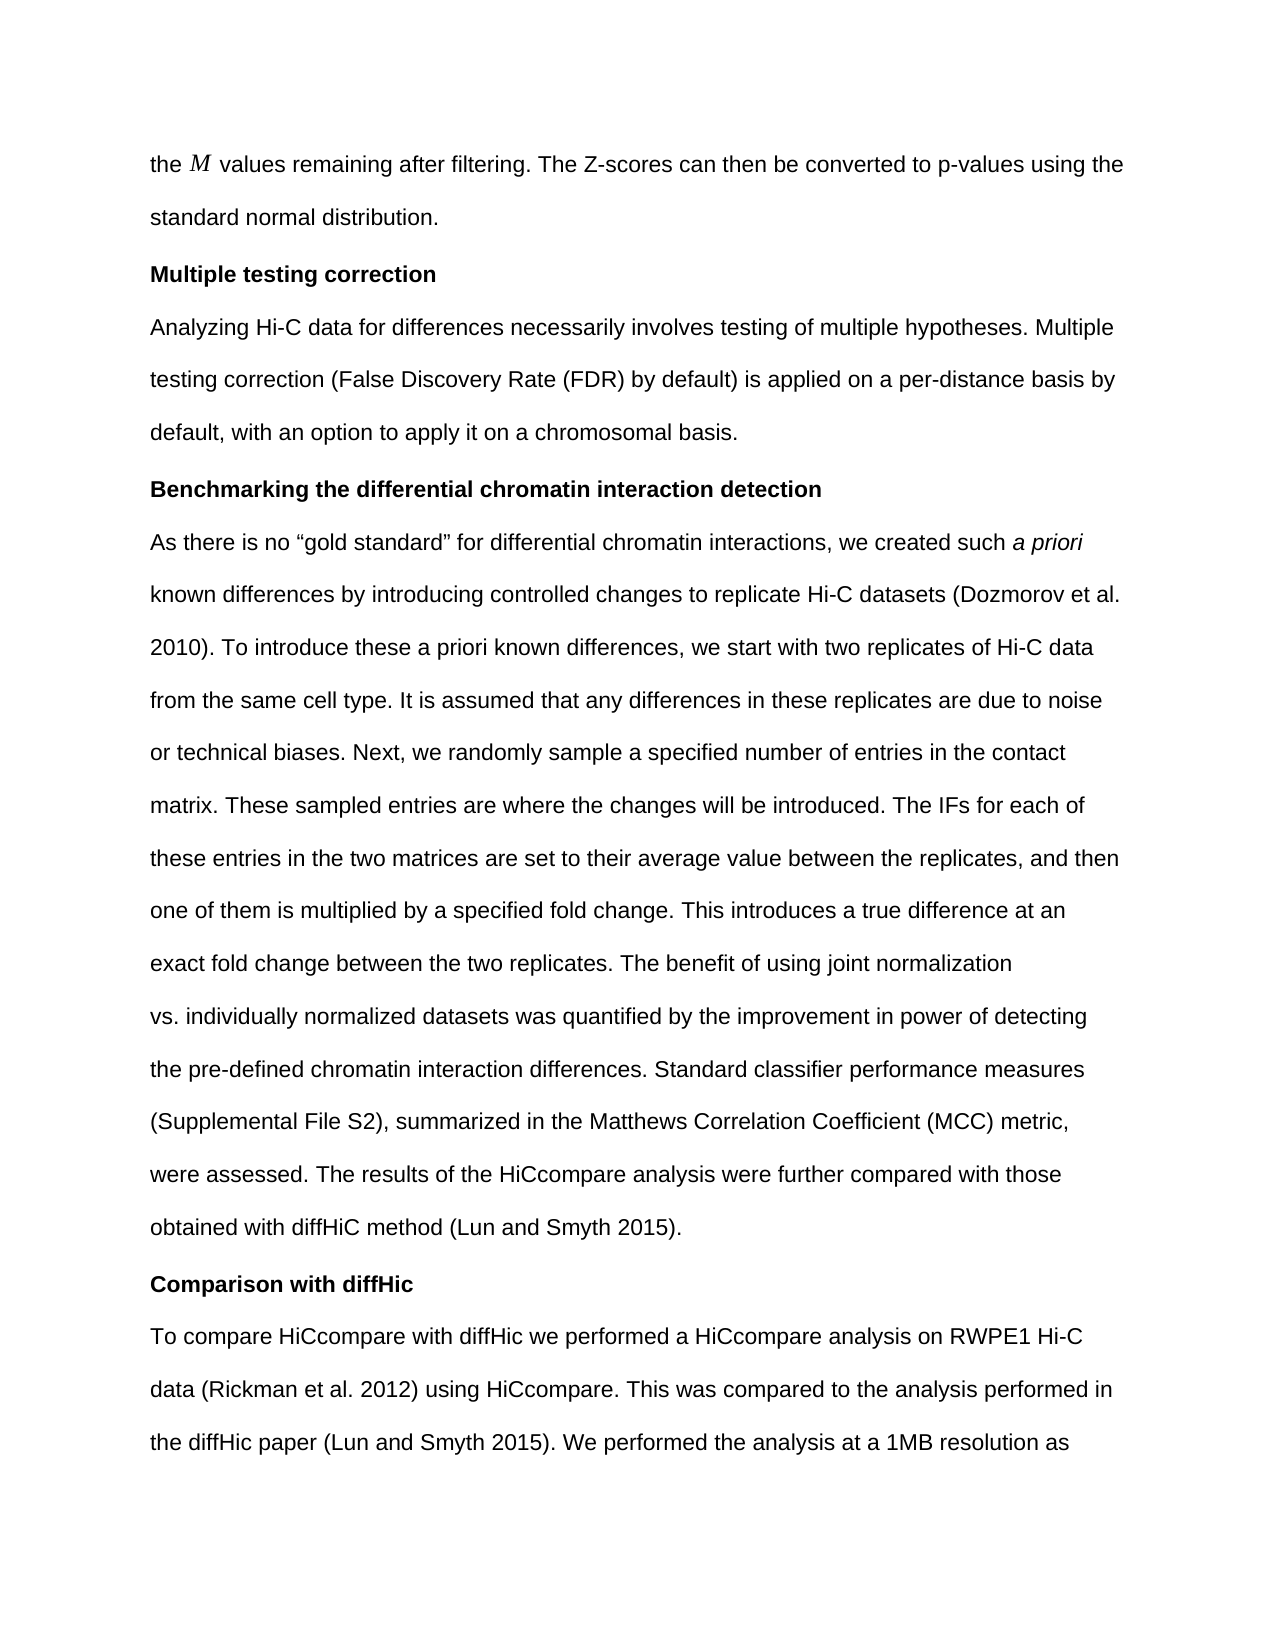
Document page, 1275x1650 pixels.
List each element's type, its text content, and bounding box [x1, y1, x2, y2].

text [150, 150, 1125, 230]
text As there is no “gold standard” for differential chromatin interactions, we created such a priori known differences by introducing controlled changes to replicate Hi-C datasets (Dozmorov et al. 2010). To introduce these a priori known differences, we start with two replicates of Hi-C data from the same cell type. It is assumed that any differences in these replicates are due to noise or technical biases. Next, we randomly sample a specified number of entries in the contact matrix. These sampled entries are where the changes will be introduced. The IFs for each of these entries in the two matrices are set to their average value between the replicates, and then one of them is multiplied by a specified fold change. This introduces a true difference at an exact fold change between the two replicates. The benefit of using joint normalization vs. individually normalized datasets was quantified by the improvement in power of detecting the pre-defined chromatin interaction differences. Standard classifier performance measures (Supplemental File S2), summarized in the Matthews Correlation Coefficient (MCC) metric, were assessed. The results of the HiCcompare analysis were further compared with those obtained with diffHiC method (Lun and Smyth 2015). [150, 528, 1125, 1240]
subtitle Benchmarking the differential chromatin interaction detection [150, 476, 1125, 502]
subtitle Multiple testing correction [150, 261, 1125, 287]
subtitle Comparison with diffHic [150, 1271, 1125, 1297]
text Analyzing Hi-C data for differences necessarily involves testing of multiple hypotheses. Multiple testing correction (False Discovery Rate (FDR) by default) is applied on a per-distance basis by default, with an option to apply it on a chromosomal basis. [150, 313, 1125, 445]
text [150, 1323, 1125, 1455]
